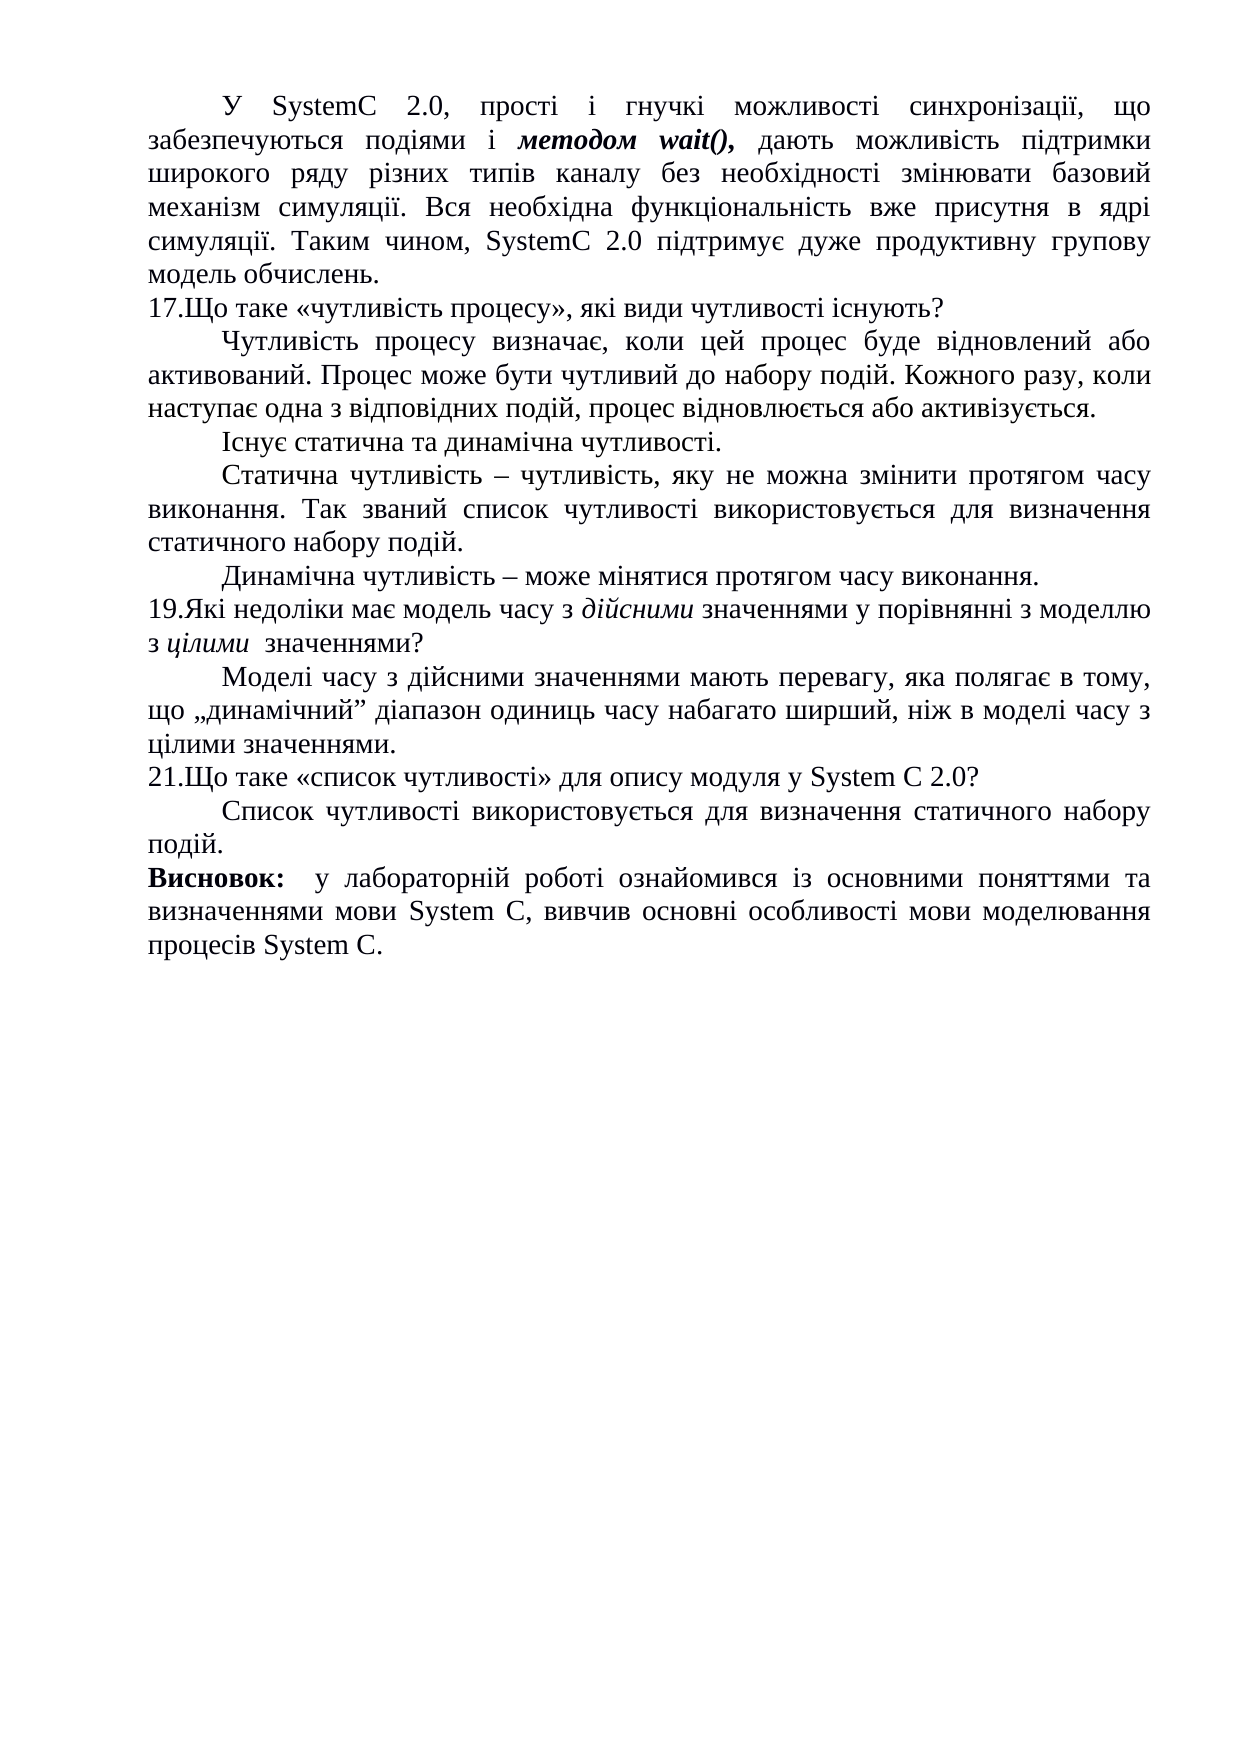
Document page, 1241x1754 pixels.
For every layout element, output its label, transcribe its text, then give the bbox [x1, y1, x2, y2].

text Існує статична та динамічна чутливості. [148, 424, 1152, 457]
text 17.Що таке «чутливість процесу», які види чутливості існують? [148, 290, 1152, 323]
text У SystemC 2.0, прості і гнучкі можливості синхронізації, що забезпечуються подіями і методом wait(), дають можливість підтримки широкого ряду різних типів каналу без необхідності змінювати базовий механізм симуляції. Вся необхідна функціональність вже присутня в ядрі симуляції. Таким чином, SystemC 2.0 підтримує дуже продуктивну групову модель обчислень. [148, 88, 1152, 290]
text Висновок: у лабораторній роботі ознайомився із основними поняттями та визначеннями мови System C, вивчив основні особливості мови моделювання процесів System C. [148, 860, 1152, 961]
text 21.Що таке «список чутливості» для опису модуля у System C 2.0? [148, 759, 1152, 793]
text 19.Які недоліки має модель часу з дійсними значеннями у порівнянні з моделлю з цілими значеннями? [148, 592, 1152, 659]
text Список чутливості використовується для визначення статичного набору подій. [148, 793, 1152, 860]
text Статична чутливість – чутливість, яку не можна змінити протягом часу виконання. Так званий список чутливості використовується для визначення статичного набору подій. [148, 457, 1152, 558]
text Моделі часу з дійсними значеннями мають перевагу, яка полягає в тому, що „динамічний” діапазон одиниць часу набагато ширший, ніж в моделі часу з цілими значеннями. [148, 659, 1152, 759]
text Чутливість процесу визначає, коли цей процес буде відновлений або активований. Процес може бути чутливий до набору подій. Кожного разу, коли наступає одна з відповідних подій, процес відновлюється або активізується. [148, 323, 1152, 424]
text Динамічна чутливість – може мінятися протягом часу виконання. [148, 558, 1152, 592]
